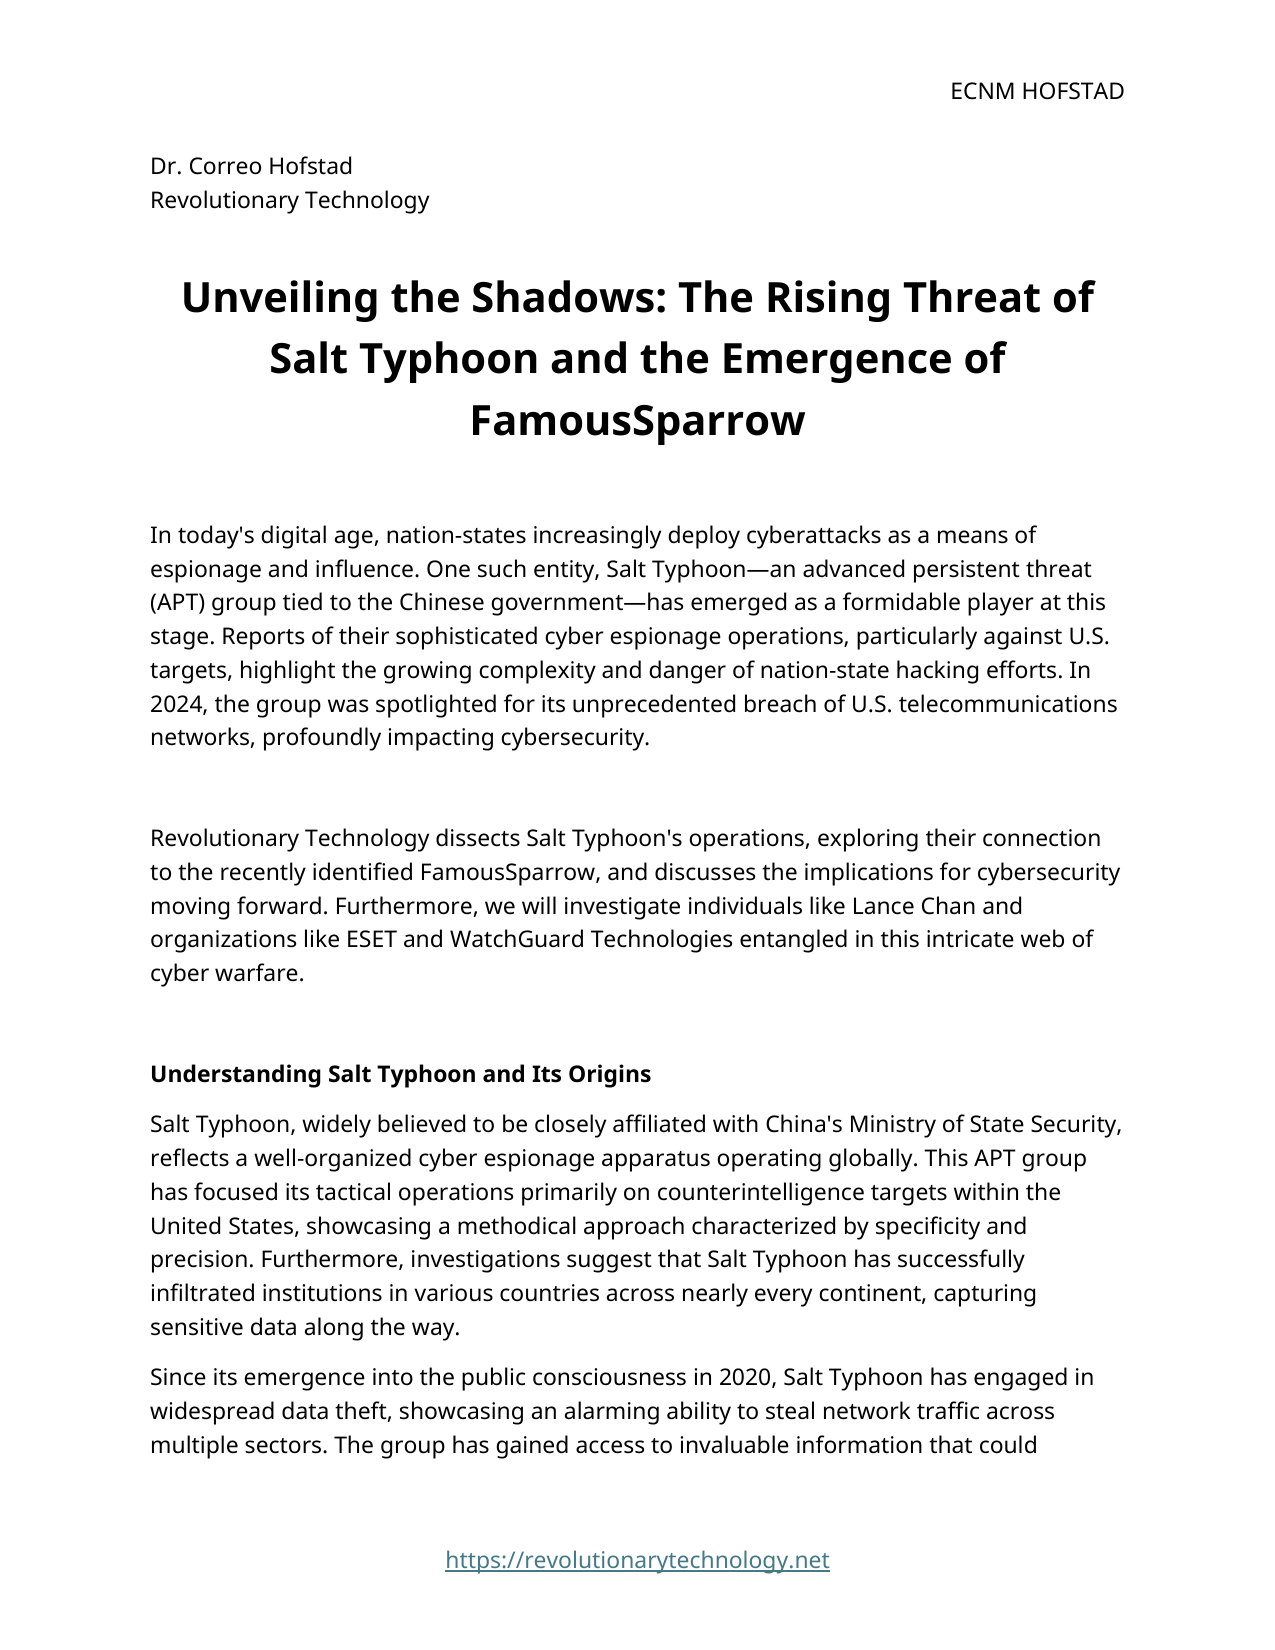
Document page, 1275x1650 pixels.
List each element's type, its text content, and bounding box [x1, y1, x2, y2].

text Dr. Correo Hofstad [150, 150, 1125, 181]
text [150, 1361, 1125, 1460]
text Understanding Salt Typhoon and Its Origins [150, 1058, 1125, 1089]
text Revolutionary Technology [150, 184, 1125, 215]
text In today's digital age, nation-states increasingly deploy cyberattacks as a means of espionage and influence. One such entity, Salt Typhoon—an advanced persistent threat (APT) group tied to the Chinese government—has emerged as a formidable player at this stage. Reports of their sophisticated cyber espionage operations, particularly against U.S. targets, highlight the growing complexity and danger of nation-state hacking efforts. In 2024, the group was spotlighted for its unprecedented breach of U.S. telecommunications networks, profoundly impacting cybersecurity. [150, 519, 1125, 752]
text Salt Typhoon, widely believed to be closely affiliated with China's Ministry of State Security, reflects a well-organized cyber espionage apparatus operating globally. This APT group has focused its tactical operations primarily on counterintelligence targets within the United States, showcasing a methodical approach characterized by specificity and precision. Furthermore, investigations suggest that Salt Typhoon has successfully infiltrated institutions in various countries across nearly every continent, capturing sensitive data along the way. [150, 1108, 1125, 1342]
text Unveiling the Shadows: The Rising Threat of Salt Typhoon and the Emergence of FamousSparrow [150, 268, 1125, 447]
text Revolutionary Technology dissects Salt Typhoon's operations, exploring their connection to the recently identified FamousSparrow, and discusses the implications for cybersecurity moving forward. Furthermore, we will investigate individuals like Lance Chan and organizations like ESET and WatchGuard Technologies entangled in this intricate web of cyber warfare. [150, 822, 1125, 988]
